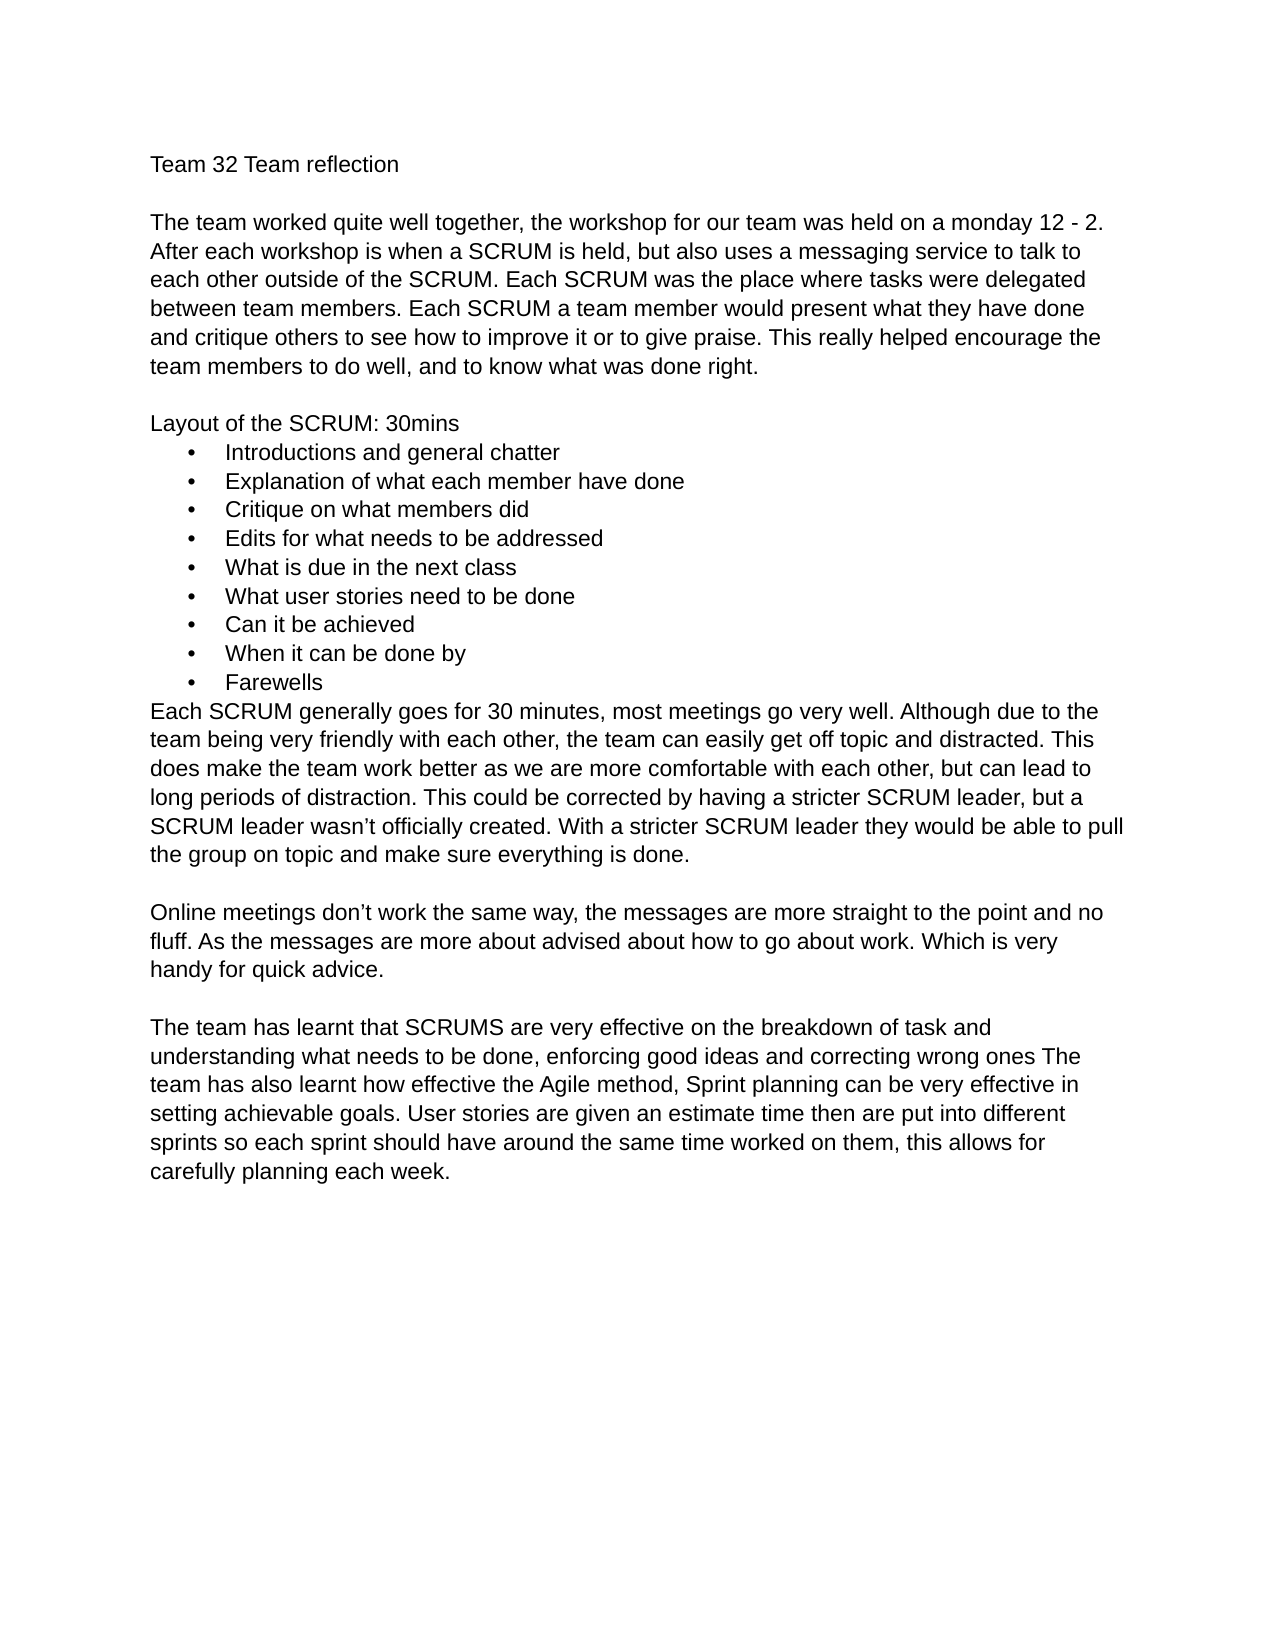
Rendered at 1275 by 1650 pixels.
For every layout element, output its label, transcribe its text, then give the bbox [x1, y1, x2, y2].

list Critique on what members did [187, 495, 1125, 524]
text Layout of the SCRUM: 30mins [150, 409, 1125, 437]
list Explanation of what each member have done [187, 466, 1125, 495]
text Each SCRUM generally goes for 30 minutes, most meetings go very well. Although due to the team being very friendly with each other, the team can easily get off topic and distracted. This does make the team work better as we are more comfortable with each other, but can lead to long periods of distraction. This could be corrected by having a stricter SCRUM leader, but a SCRUM leader wasn’t officially created. With a stricter SCRUM leader they would be able to pull the group on topic and make sure everything is done. [150, 696, 1125, 869]
list When it can be done by [187, 639, 1125, 667]
list What user stories need to be done [187, 581, 1125, 610]
text Online meetings don’t work the same way, the messages are more straight to the point and no fluff. As the messages are more about advised about how to go about work. Which is very handy for quick advice. [150, 897, 1125, 984]
list Farewells [187, 667, 1125, 696]
list What is due in the next class [187, 552, 1125, 581]
text The team worked quite well together, the workshop for our team was held on a monday 12 - 2. After each workshop is when a SCRUM is held, but also uses a messaging service to talk to each other outside of the SCRUM. Each SCRUM was the place where tasks were delegated between team members. Each SCRUM a team member would present what they have done and critique others to see how to improve it or to give praise. This really helped encourage the team members to do well, and to know what was done right. [150, 207, 1125, 380]
text Team 32 Team reflection [150, 150, 1125, 179]
list Introductions and general chatter [187, 437, 1125, 466]
list Can it be achieved [187, 610, 1125, 639]
text The team has learnt that SCRUMS are very effective on the breakdown of task and understanding what needs to be done, enforcing good ideas and correcting wrong ones The team has also learnt how effective the Agile method, Sprint planning can be very effective in setting achievable goals. User stories are given an estimate time then are put into different sprints so each sprint should have around the same time worked on them, this allows for carefully planning each week. [150, 1012, 1125, 1185]
list Edits for what needs to be addressed [187, 524, 1125, 552]
